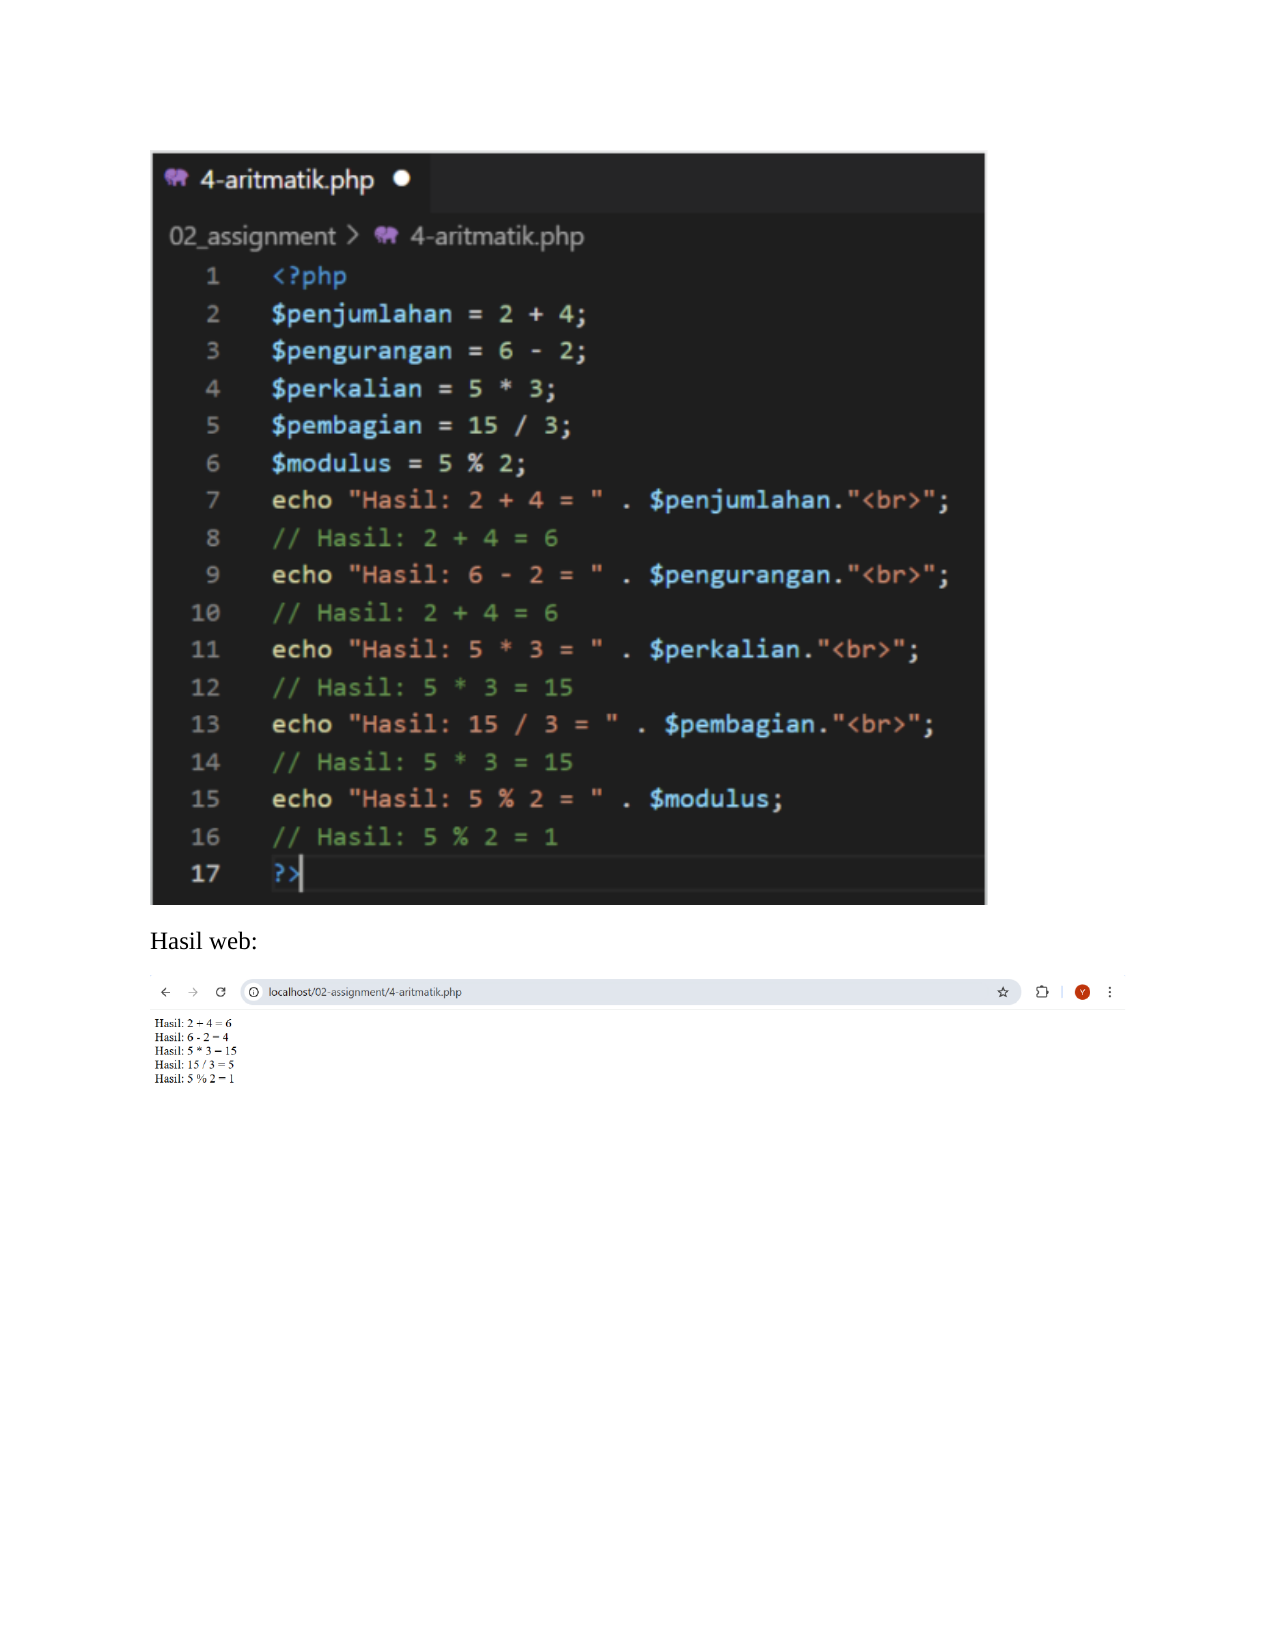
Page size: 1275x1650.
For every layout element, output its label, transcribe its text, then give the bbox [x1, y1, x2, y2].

text Hasil web: [150, 926, 1125, 955]
picture [150, 975, 1125, 1457]
picture [150, 150, 988, 905]
